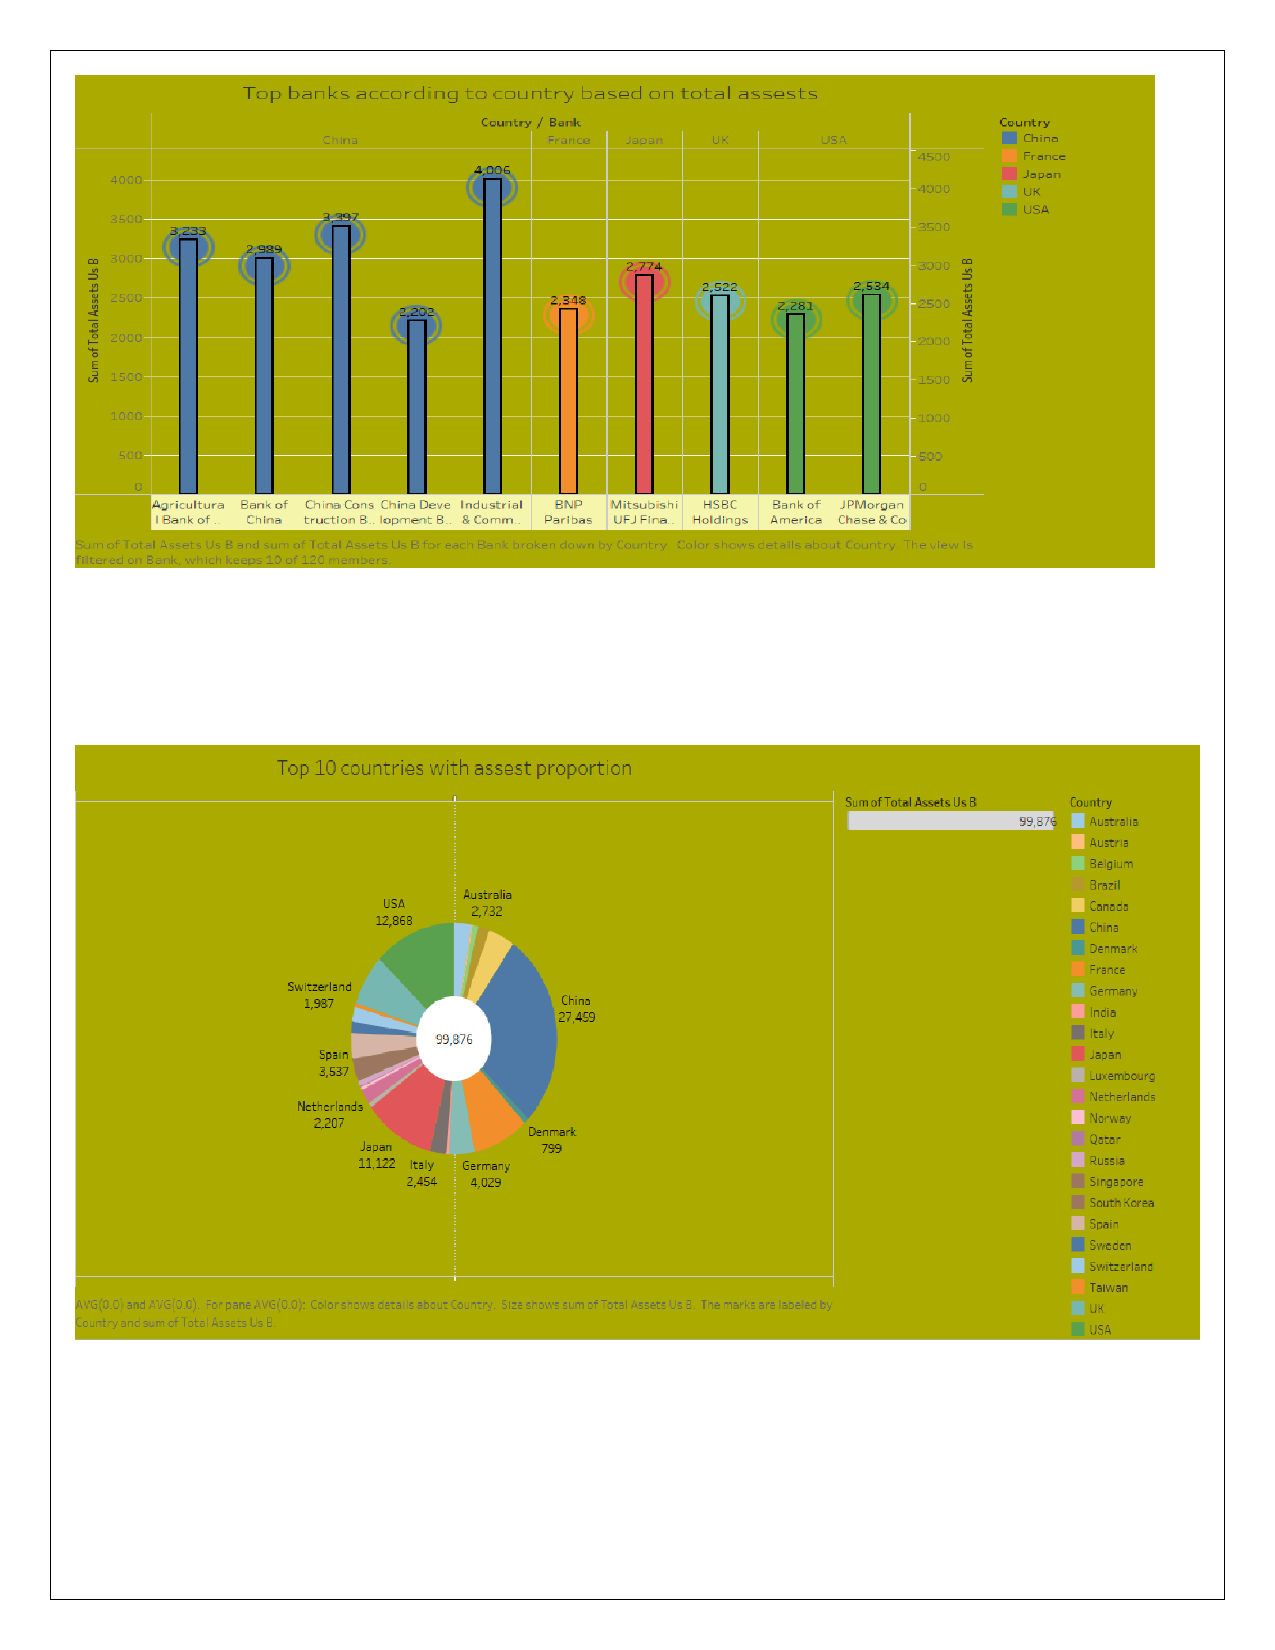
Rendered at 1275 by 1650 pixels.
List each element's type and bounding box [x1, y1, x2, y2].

picture [75, 75, 1155, 568]
picture [75, 745, 1200, 1340]
